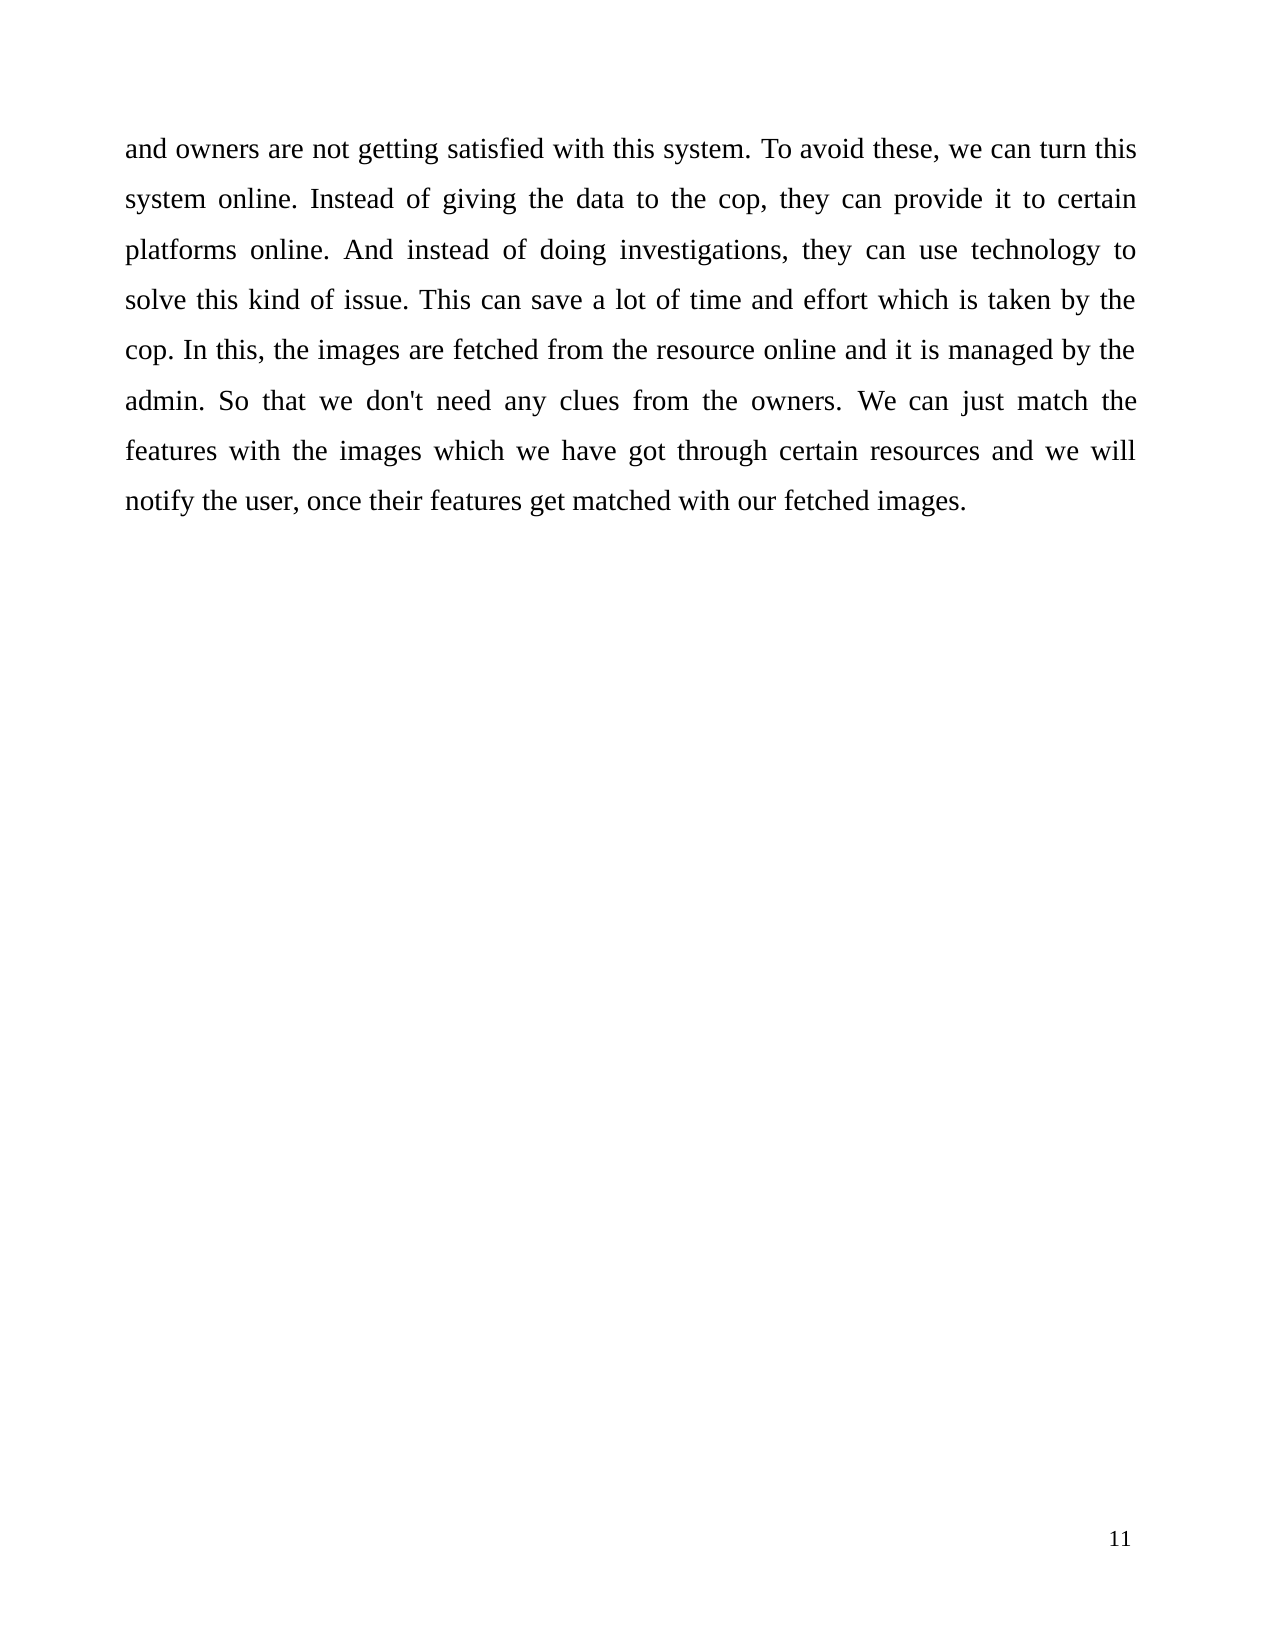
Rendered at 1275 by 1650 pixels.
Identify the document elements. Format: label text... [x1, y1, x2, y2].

text and owners are not getting satisfied with this system. To avoid these, we can turn this system online. Instead of giving the data to the cop, they can provide it to certain platforms online. And instead of doing investigations, they can use technology to solve this kind of issue. This can save a lot of time and effort which is taken by the cop. In this, the images are fetched from the resource online and it is managed by the admin. So that we don't need any clues from the owners. We can just match the features with the images which we have got through certain resources and we will notify the user, once their features get matched with our fetched images. [125, 131, 1138, 517]
